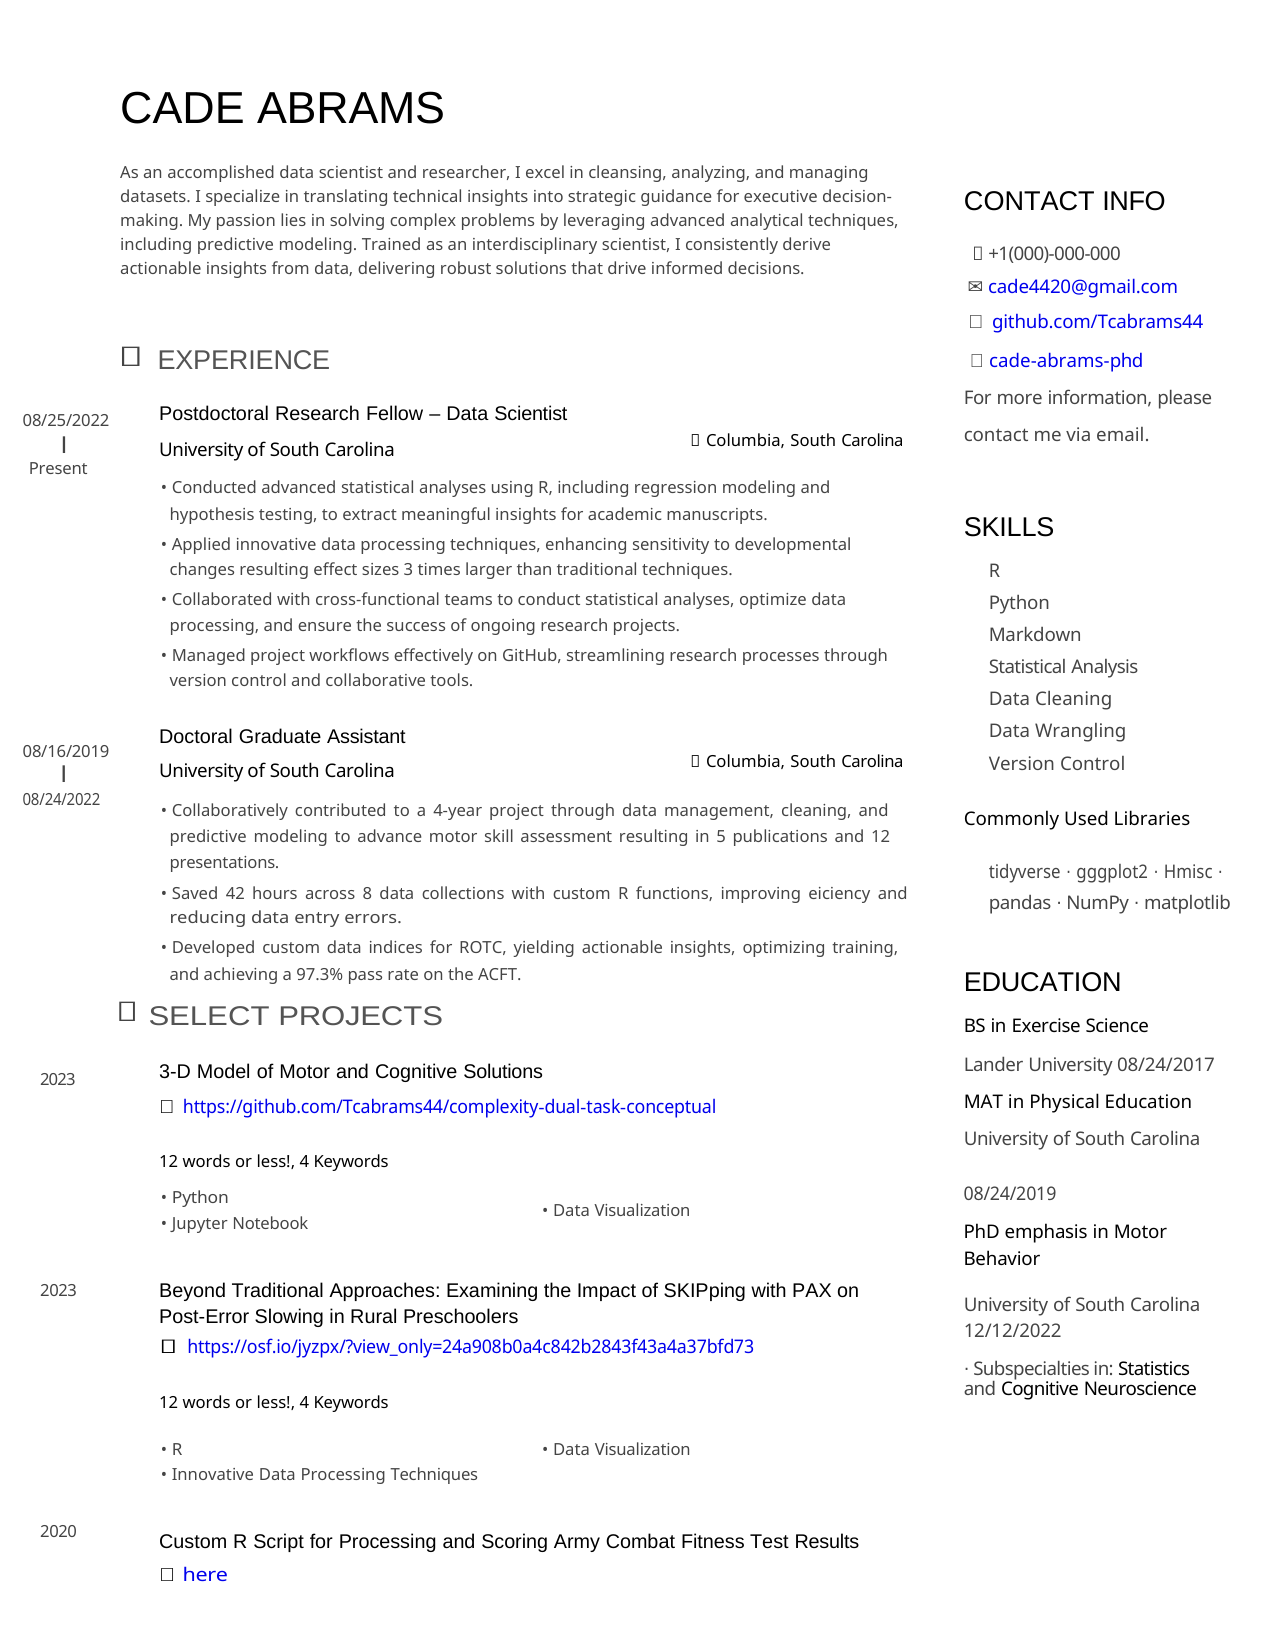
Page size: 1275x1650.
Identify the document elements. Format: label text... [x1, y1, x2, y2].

list Collaborated with cross-functional teams to conduct statistical analyses, optimize data processing, and ensure the success of ongoing research projects. [161, 587, 873, 637]
list Python [161, 1185, 319, 1208]
subtitle  SELECT PROJECTS [116, 997, 753, 1033]
subtitle EXPERIENCE [157, 344, 919, 375]
subtitle Beyond Traditional Approaches: Examining the Impact of SKIPping with PAX on Post-Error Slowing in Rural Preschoolers [159, 1278, 864, 1327]
text  https://osf.io/jyzpx/?view_only=24a908b0a4c842b2843f43a4a37bfd73 [159, 1333, 868, 1359]
text  github.com/Tcabrams44 [968, 309, 1252, 334]
subtitle 3-D Model of Motor and Cognitive Solutions [159, 1060, 753, 1083]
text  +1(000)-000-000 [972, 240, 1252, 265]
text Commonly Used Libraries tidyverse ⋅ gggplot2 ⋅ Hmisc ⋅ [963, 783, 1241, 889]
text | 08/24/2022 [22, 761, 143, 811]
text As an accomplished data scientist and researcher, I excel in cleansing, analyzing, and managing datasets. I specialize in translating technical insights into strategic guidance for executive decision-making. My passion lies in solving complex problems by leveraging advanced analytical techniques, including predictive modeling. Trained as an interdisciplinary scientist, I consistently derive actionable insights from data, delivering robust solutions that drive informed decisions. [120, 161, 900, 279]
list Conducted advanced statistical analyses using R, including regression modeling and hypothesis testing, to extract meaningful insights for academic manuscripts. [161, 476, 853, 525]
text 08/24/2019 [963, 1185, 1252, 1204]
list Data Visualization [542, 1438, 1252, 1461]
text  https://github.com/Tcabrams44/complexity‑dual‑task‑conceptual [159, 1093, 753, 1119]
list Jupyter Notebook [161, 1212, 319, 1234]
text 12 words or less!, 4 Keywords [159, 1391, 868, 1413]
subtitle CONTACT INFO [964, 184, 1252, 216]
text 2023 [40, 1067, 80, 1090]
list Collaboratively contributed to a 4-year project through data management, cleaning, and predictive modeling to advance motor skill assessment resulting in 5 publications and 12 presentations. [161, 799, 890, 874]
text 08/16/2019 [22, 742, 143, 761]
text MAT in Physical Education University of South Carolina [963, 1078, 1252, 1153]
list Managed project workflows effectively on GitHub, streamlining research processes through version control and collaborative tools. [161, 644, 915, 692]
text ✉ cade4420@gmail.com [967, 273, 1252, 299]
list Applied innovative data processing techniques, enhancing sensitivity to developmental changes resulting effect sizes 3 times larger than traditional techniques. [161, 532, 877, 580]
text 12 words or less!, 4 Keywords [159, 1149, 753, 1172]
text University of South Carolina  Columbia, South Carolina [159, 750, 919, 783]
text University of South Carolina 12/12/2022 [963, 1291, 1252, 1343]
subtitle Custom R Script for Processing and Scoring Army Combat Fitness Test Results [159, 1530, 1252, 1552]
text Lander University 08/24/2017 [963, 1051, 1222, 1077]
list Data Visualization [542, 1198, 702, 1221]
text 08/25/2022 [22, 408, 143, 431]
subtitle Doctoral Graduate Assistant [159, 725, 919, 748]
text 2023 [40, 1278, 84, 1301]
list Innovative Data Processing Techniques [161, 1463, 489, 1486]
text R [988, 558, 1252, 583]
list R [161, 1438, 489, 1461]
text  cade-abrams-phd [969, 348, 1252, 373]
subtitle SKILLS [963, 511, 1252, 543]
text 2020 [40, 1520, 84, 1542]
subtitle EDUCATION [963, 966, 1252, 997]
list Saved 42 hours across 8 data collections with custom R functions, improving eiciency and reducing data entry errors. [161, 881, 909, 929]
text | Present [29, 431, 118, 479]
text  [10, 337, 143, 374]
text pandas ⋅ NumPy ⋅ matplotlib [988, 889, 1252, 914]
title CADE ABRAMS [120, 81, 1252, 133]
subtitle Postdoctoral Research Fellow – Data Scientist [159, 402, 919, 425]
text ⋅ Subspecialties in: Statistics and Cognitive Neuroscience [963, 1359, 1222, 1401]
text  here [159, 1561, 1252, 1587]
text Python Markdown Statistical Analysis Data Cleaning Data Wrangling Version Control [988, 589, 1148, 775]
text For more information, please contact me via email. [963, 384, 1252, 447]
list Developed custom data indices for ROTC, yielding actionable insights, optimizing training, and achieving a 97.3% pass rate on the ACFT. [161, 936, 899, 985]
text PhD emphasis in Motor Behavior [963, 1218, 1169, 1270]
text University of South Carolina  Columbia, South Carolina [159, 428, 919, 461]
text BS in Exercise Science [963, 1012, 1252, 1038]
